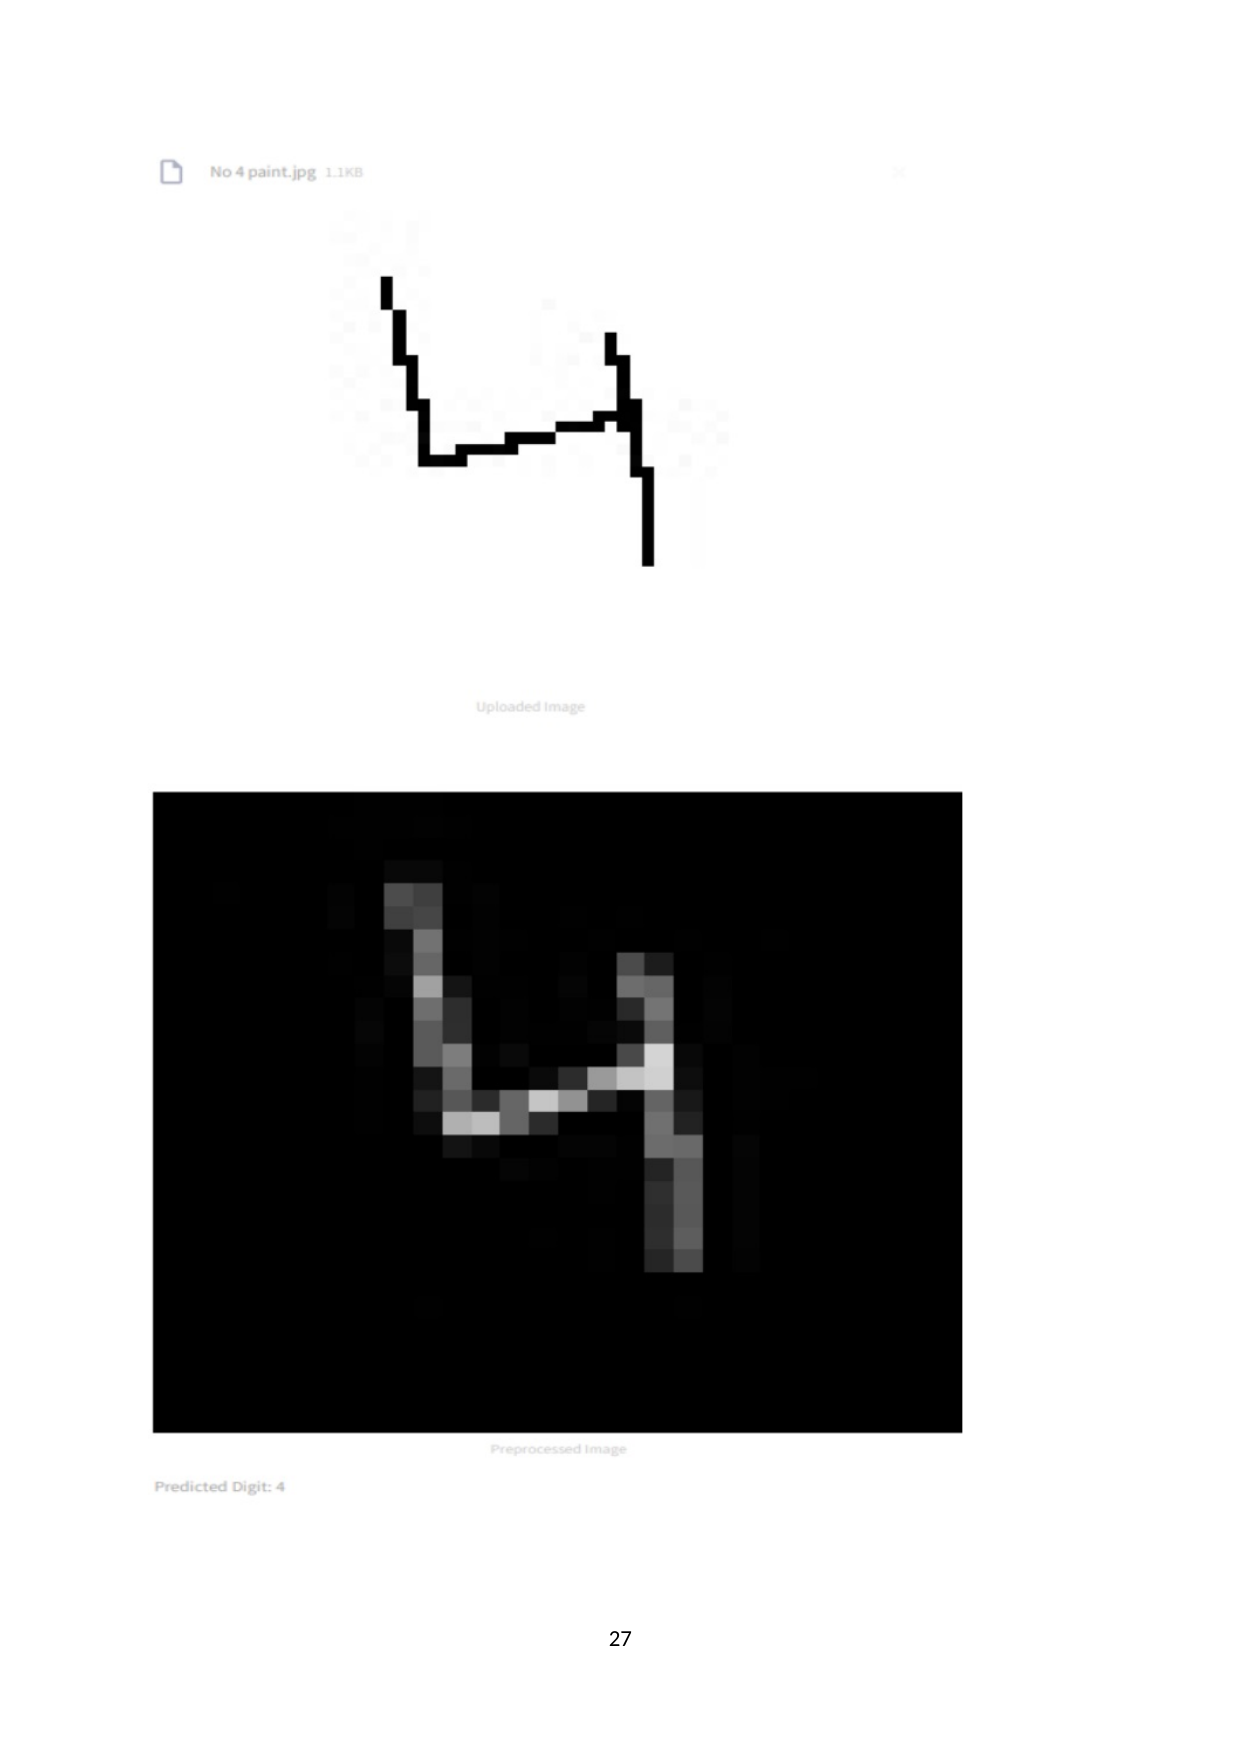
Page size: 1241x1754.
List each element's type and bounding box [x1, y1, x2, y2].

picture [147, 147, 963, 1607]
